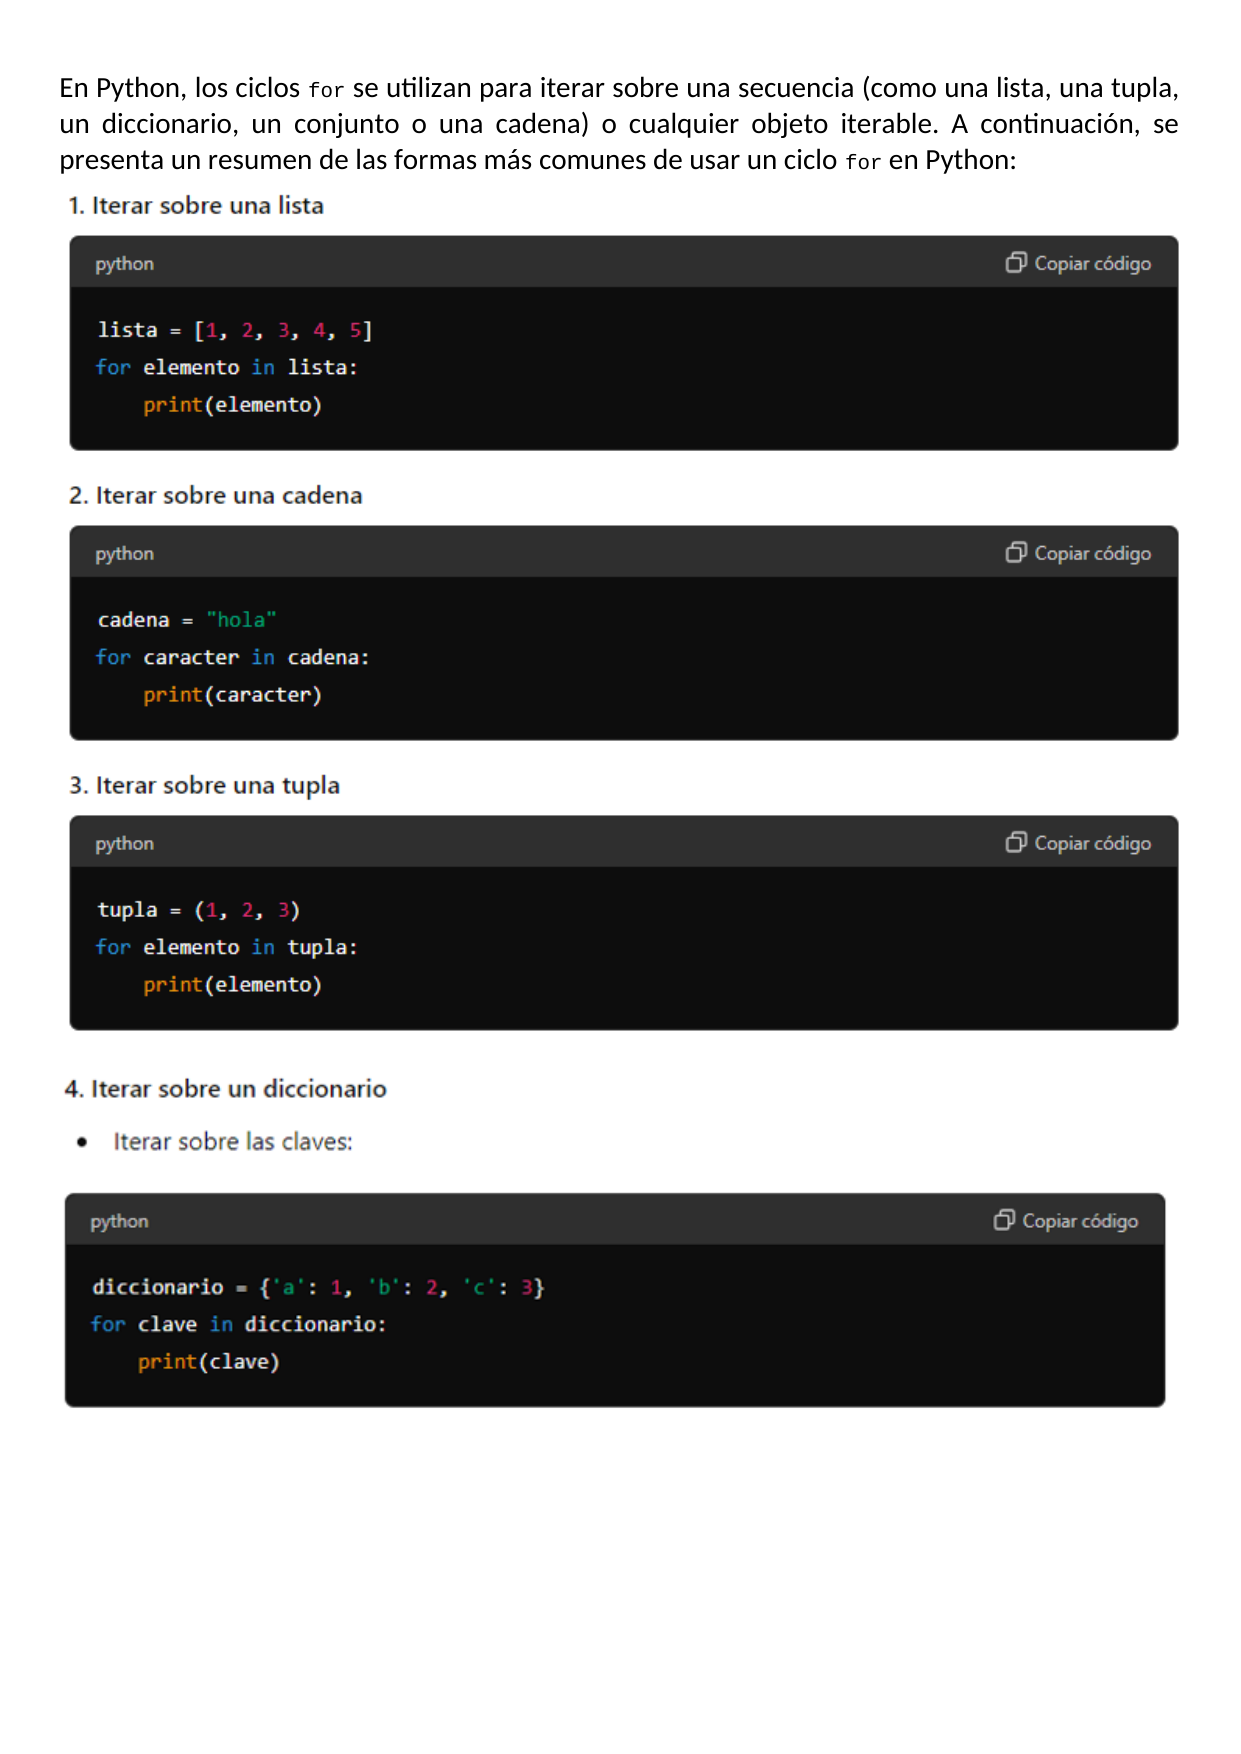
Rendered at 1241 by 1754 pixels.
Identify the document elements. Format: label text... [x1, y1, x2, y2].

text En Python, los ciclos for se utilizan para iterar sobre una secuencia (como una lista, una tupla, un diccionario, un conjunto o una cadena) o cualquier objeto iterable. A continuación, se presenta un resumen de las formas más comunes de usar un ciclo for en Python: [59, 69, 1181, 176]
picture [59, 1046, 1175, 1419]
picture [59, 186, 1182, 1037]
